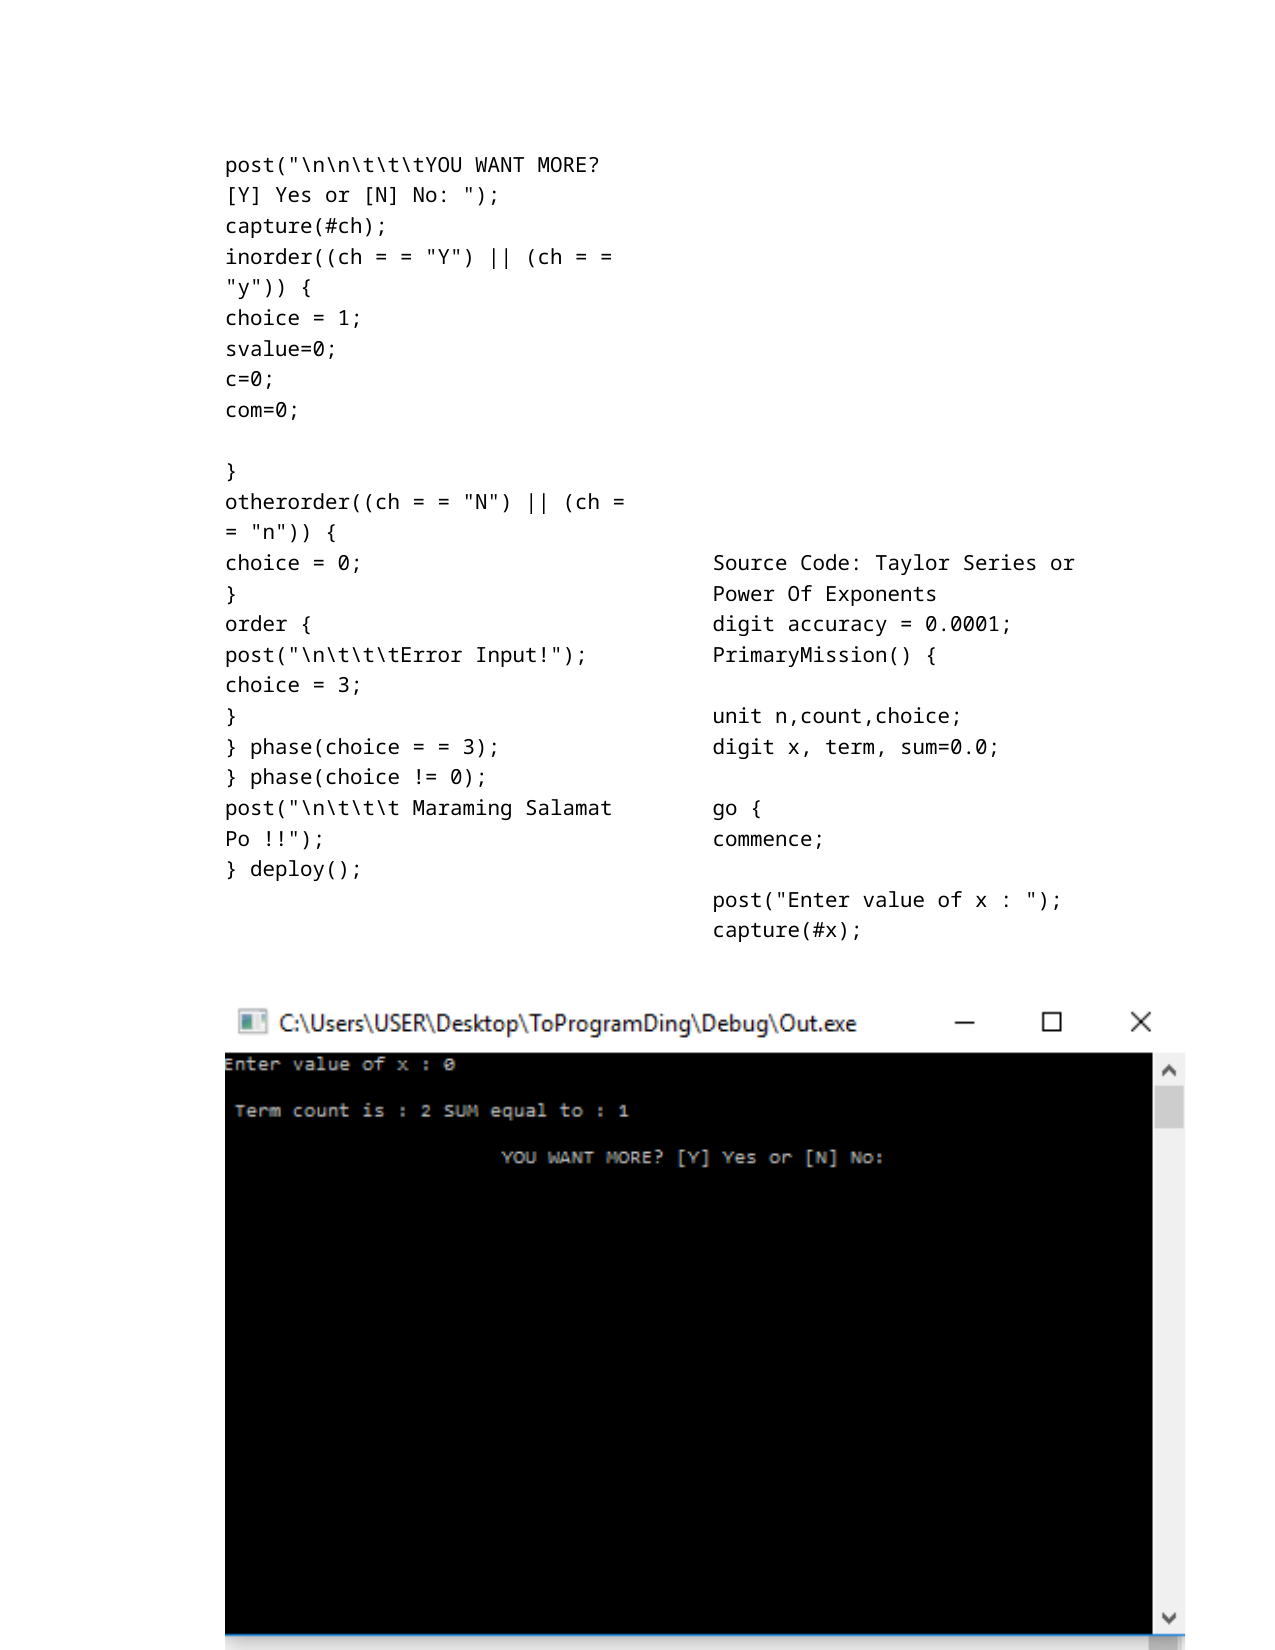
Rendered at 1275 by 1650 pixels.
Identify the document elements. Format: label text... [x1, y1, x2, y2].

text digit accuracy = 0.0001; [712, 609, 1125, 638]
picture [225, 997, 1186, 1650]
text com=0; [225, 395, 637, 423]
text go { [712, 793, 1125, 822]
text PrimaryMission() { [712, 640, 1125, 668]
text } [225, 456, 637, 485]
text otherorder((ch = = "N") || (ch = = "n")) { [225, 487, 637, 546]
text } phase(choice != 0); [225, 762, 637, 791]
text c=0; [225, 364, 637, 393]
text inorder((ch = = "Y") || (ch = = "y")) { [225, 242, 637, 301]
text order { [225, 609, 637, 638]
text post("\n\n\t\t\tYOU WANT MORE? [Y] Yes or [N] No: "); [225, 150, 637, 209]
text post("\n\t\t\tError Input!"); [225, 640, 637, 668]
text post("\n\t\t\t Maraming Salamat Po !!"); [225, 793, 637, 852]
text capture(#ch); [225, 211, 637, 240]
text Source Code: Taylor Series or Power Of Exponents [712, 548, 1125, 607]
text svalue=0; [225, 334, 637, 362]
text capture(#x); [712, 916, 1125, 944]
text } deploy(); [225, 854, 637, 883]
text choice = 1; [225, 303, 637, 332]
text } [225, 579, 637, 607]
text } [225, 701, 637, 730]
text post("Enter value of x : "); [712, 885, 1125, 913]
text choice = 0; [225, 548, 637, 577]
text } phase(choice = = 3); [225, 732, 637, 760]
text unit n,count,choice; [712, 701, 1125, 730]
text choice = 3; [225, 671, 637, 699]
text commence; [712, 824, 1125, 852]
text digit x, term, sum=0.0; [712, 732, 1125, 760]
